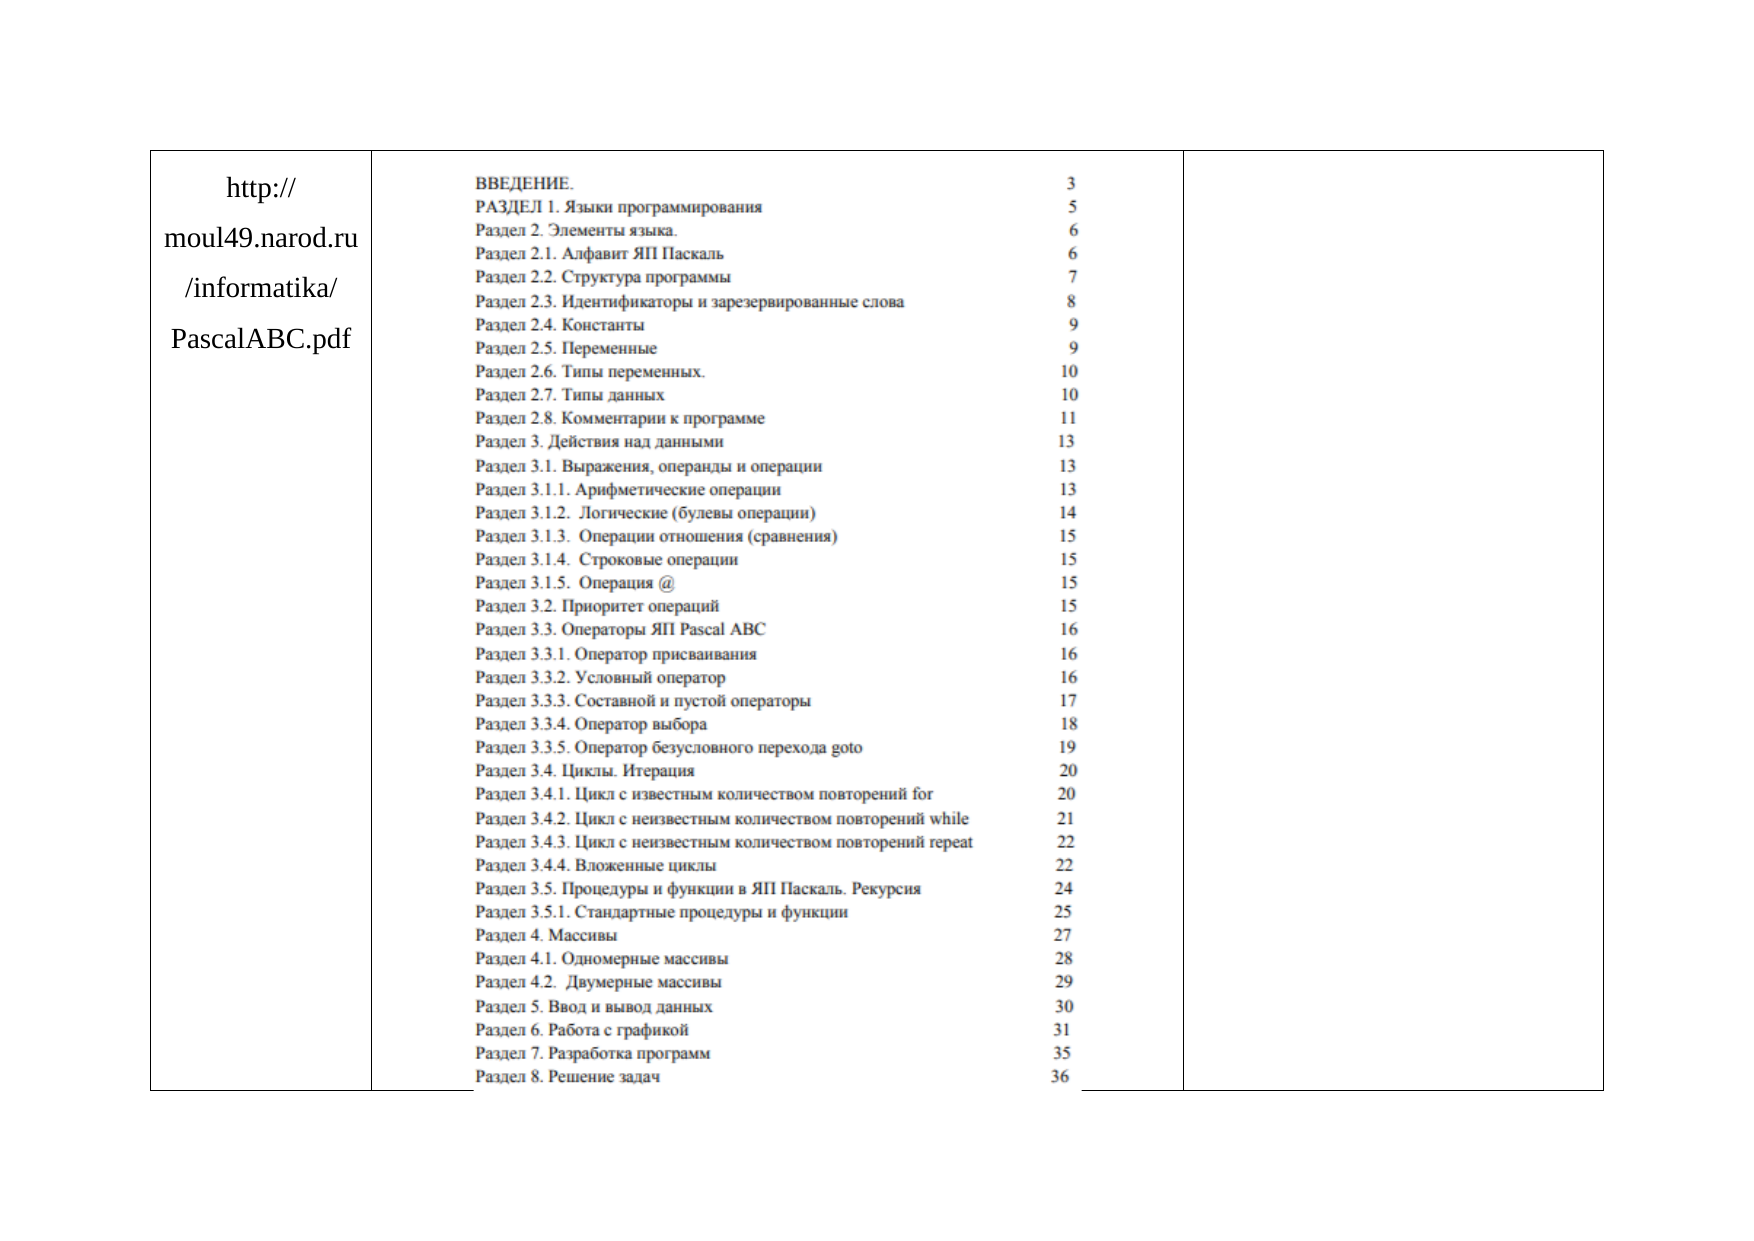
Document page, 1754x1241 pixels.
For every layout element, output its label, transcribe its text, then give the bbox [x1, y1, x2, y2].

table_cell [1184, 151, 1603, 1090]
picture [473, 169, 1082, 1091]
table_cell [372, 151, 1183, 1090]
table_cell http://moul49.narod.ru/informatika/PascalABC.pdf [151, 151, 371, 1090]
